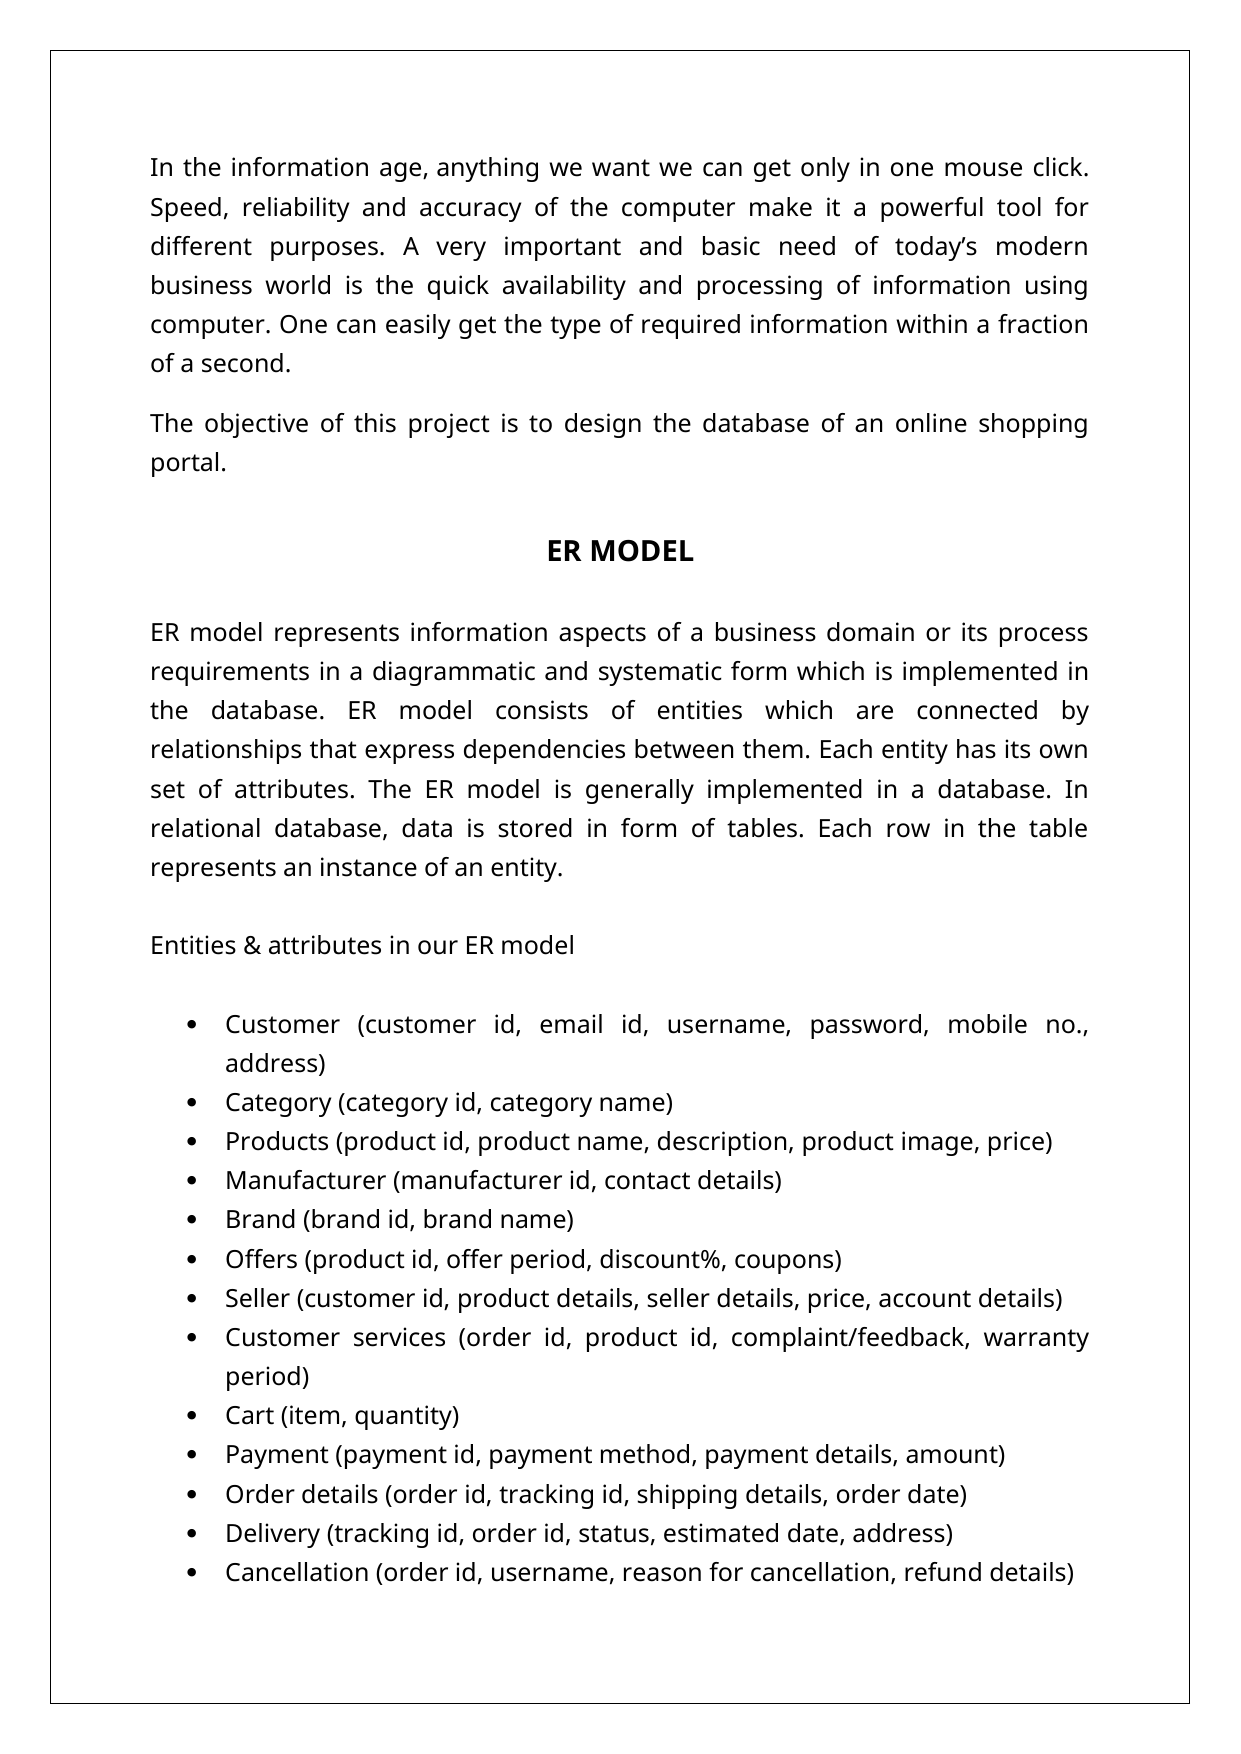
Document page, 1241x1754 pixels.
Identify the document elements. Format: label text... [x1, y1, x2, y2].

text ER model represents information aspects of a business domain or its process requirements in a diagrammatic and systematic form which is implemented in the database. ER model consists of entities which are connected by relationships that express dependencies between them. Each entity has its own set of attributes. The ER model is generally implemented in a database. In relational database, data is stored in form of tables. Each row in the table represents an instance of an entity. [150, 614, 1090, 884]
list Delivery (tracking id, order id, status, estimated date, address) [187, 1515, 1090, 1549]
text The objective of this project is to design the database of an online shopping portal. [150, 406, 1090, 479]
list Payment (payment id, payment method, payment details, amount) [187, 1437, 1090, 1471]
list Brand (brand id, brand name) [187, 1202, 1090, 1236]
list Customer (customer id, email id, username, password, mobile no., address) [187, 1006, 1090, 1079]
list Customer services (order id, product id, complaint/feedback, warranty period) [187, 1319, 1090, 1393]
list Seller (customer id, product details, seller details, price, account details) [187, 1280, 1090, 1314]
list Order details (order id, tracking id, shipping details, order date) [187, 1476, 1090, 1510]
list Cancellation (order id, username, reason for cancellation, refund details) [187, 1554, 1090, 1589]
text Entities & attributes in our ER model [150, 928, 1090, 962]
list Offers (product id, offer period, discount%, coupons) [187, 1241, 1090, 1275]
text ER MODEL [150, 530, 1090, 569]
text In the information age, anything we want we can get only in one mouse click. Speed, reliability and accuracy of the computer make it a powerful tool for different purposes. A very important and basic need of today’s modern business world is the quick availability and processing of information using computer. One can easily get the type of required information within a fraction of a second. [150, 150, 1090, 380]
list Cart (item, quantity) [187, 1398, 1090, 1432]
list Manufacturer (manufacturer id, contact details) [187, 1163, 1090, 1197]
list Category (category id, category name) [187, 1084, 1090, 1119]
list Products (product id, product name, description, product image, price) [187, 1124, 1090, 1158]
